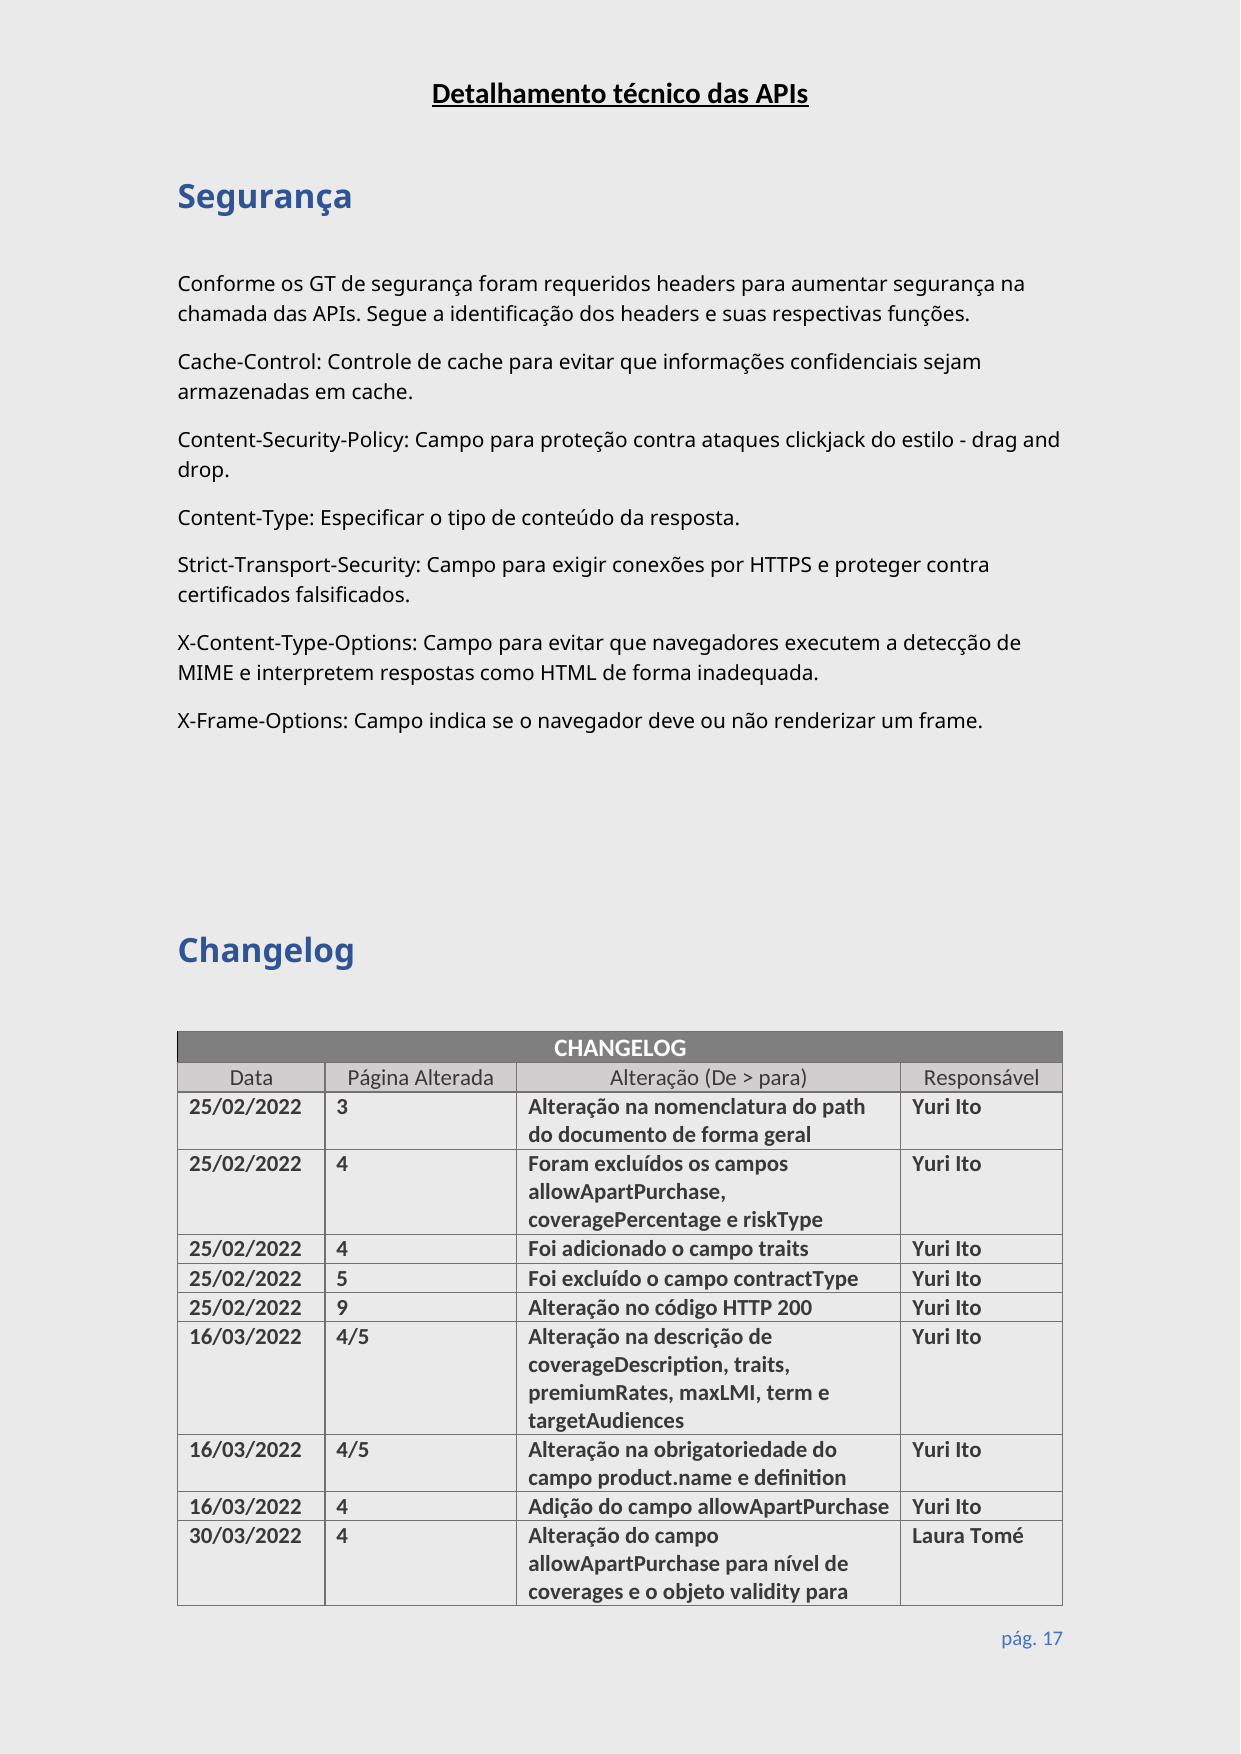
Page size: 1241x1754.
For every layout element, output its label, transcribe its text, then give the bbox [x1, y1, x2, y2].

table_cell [517, 1521, 900, 1605]
table_cell Yuri Ito [901, 1293, 1062, 1321]
table_cell Responsável [901, 1063, 1062, 1091]
table_cell 4 [326, 1150, 516, 1233]
table_cell Foi adicionado o campo traits [517, 1235, 900, 1263]
table_cell 25/02/2022 [178, 1264, 324, 1292]
table_cell Yuri Ito [901, 1093, 1062, 1148]
table_cell Adição do campo allowApartPurchase [517, 1492, 900, 1520]
text Content-Type: Especificar o tipo de conteúdo da resposta. [177, 503, 1063, 531]
text Cache-Control: Controle de cache para evitar que informações confidenciais sejam armazenadas em cache. [177, 347, 1063, 406]
table_cell Alteração (De > para) [517, 1063, 900, 1091]
table_cell Alteração na nomenclatura do path do documento de forma geral [517, 1093, 900, 1148]
table_cell 9 [326, 1293, 516, 1321]
table_cell 5 [326, 1264, 516, 1292]
text Conforme os GT de segurança foram requeridos headers para aumentar segurança na chamada das APIs. Segue a identificação dos headers e suas respectivas funções. [177, 269, 1063, 328]
table_cell Foram excluídos os campos allowApartPurchase, coveragePercentage e riskType [517, 1150, 900, 1233]
table_cell Laura Tomé [901, 1521, 1062, 1605]
table_cell 3 [326, 1093, 516, 1148]
table_cell Alteração no código HTTP 200 [517, 1293, 900, 1321]
table_cell 4/5 [326, 1435, 516, 1491]
text Content-Security-Policy: Campo para proteção contra ataques clickjack do estilo - drag and drop. [177, 425, 1063, 484]
table_cell Alteração na obrigatoriedade do campo product.name e definition [517, 1435, 900, 1491]
table_cell Foi excluído o campo contractType [517, 1264, 900, 1292]
table_cell 25/02/2022 [178, 1293, 324, 1321]
table_cell Yuri Ito [901, 1235, 1062, 1263]
table_cell 25/02/2022 [178, 1093, 324, 1148]
table_cell 4/5 [326, 1322, 516, 1434]
table_cell 25/02/2022 [178, 1235, 324, 1263]
table_cell 16/03/2022 [178, 1492, 324, 1520]
table_header CHANGELOG [178, 1032, 1062, 1062]
subtitle Changelog [177, 927, 1063, 972]
table_cell Yuri Ito [901, 1150, 1062, 1233]
text X-Frame-Options: Campo indica se o navegador deve ou não renderizar um frame. [177, 706, 1063, 734]
text X-Content-Type-Options: Campo para evitar que navegadores executem a detecção de MIME e interpretem respostas como HTML de forma inadequada. [177, 628, 1063, 687]
table_cell 25/02/2022 [178, 1150, 324, 1233]
table_cell Yuri Ito [901, 1264, 1062, 1292]
table_cell Yuri Ito [901, 1492, 1062, 1520]
subtitle Segurança [177, 173, 1063, 218]
table_cell Yuri Ito [901, 1435, 1062, 1491]
table_cell 16/03/2022 [178, 1322, 324, 1434]
table_cell Página Alterada [326, 1063, 516, 1091]
table_cell 4 [326, 1492, 516, 1520]
table_cell 16/03/2022 [178, 1435, 324, 1491]
table_cell Alteração na descrição de coverageDescription, traits, premiumRates, maxLMI, term e targetAudiences [517, 1322, 900, 1434]
table_cell 4 [326, 1235, 516, 1263]
table_cell 30/03/2022 [178, 1521, 324, 1605]
table_cell Data [178, 1063, 324, 1091]
text Strict-Transport-Security: Campo para exigir conexões por HTTPS e proteger contra certificados falsificados. [177, 550, 1063, 609]
table_cell Yuri Ito [901, 1322, 1062, 1434]
table_cell 4 [326, 1521, 516, 1605]
